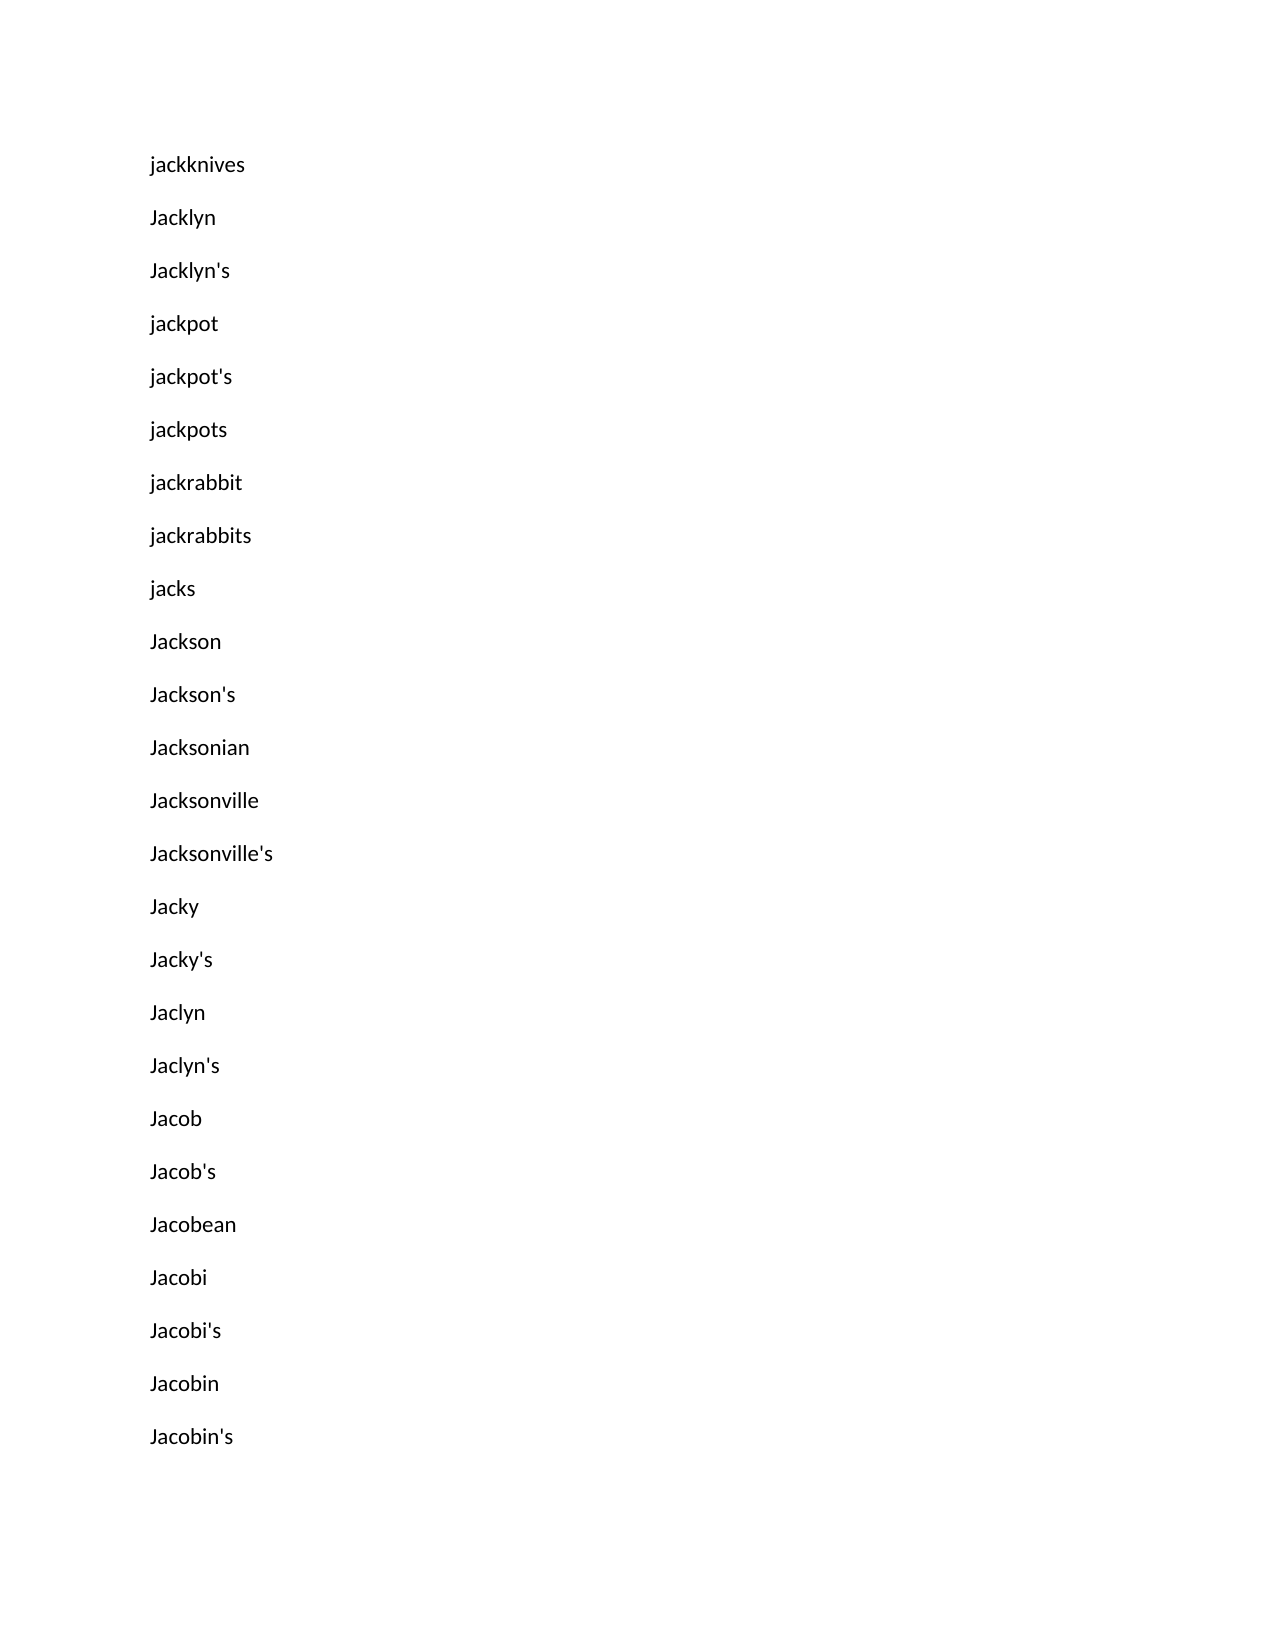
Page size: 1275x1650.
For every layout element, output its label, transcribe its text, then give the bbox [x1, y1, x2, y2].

text Jaclyn's [150, 1051, 1125, 1079]
text Jacky [150, 892, 1125, 920]
text Jacklyn's [150, 256, 1125, 284]
text Jacksonian [150, 733, 1125, 761]
text Jacksonville [150, 786, 1125, 814]
text Jacobin's [150, 1422, 1125, 1451]
text Jacobin [150, 1369, 1125, 1397]
text Jacob [150, 1104, 1125, 1132]
text Jacky's [150, 945, 1125, 973]
text Jackson's [150, 680, 1125, 708]
text Jacobi [150, 1263, 1125, 1291]
text jackrabbit [150, 468, 1125, 496]
text jackpot [150, 309, 1125, 337]
text Jacob's [150, 1157, 1125, 1185]
text Jaclyn [150, 998, 1125, 1026]
text Jacobi's [150, 1316, 1125, 1344]
text jackpots [150, 415, 1125, 443]
text jacks [150, 574, 1125, 602]
text Jackson [150, 627, 1125, 655]
text Jacobean [150, 1210, 1125, 1238]
text jackknives [150, 150, 1125, 178]
text Jacksonville's [150, 839, 1125, 867]
text Jacklyn [150, 203, 1125, 231]
text jackpot's [150, 362, 1125, 390]
text jackrabbits [150, 521, 1125, 549]
